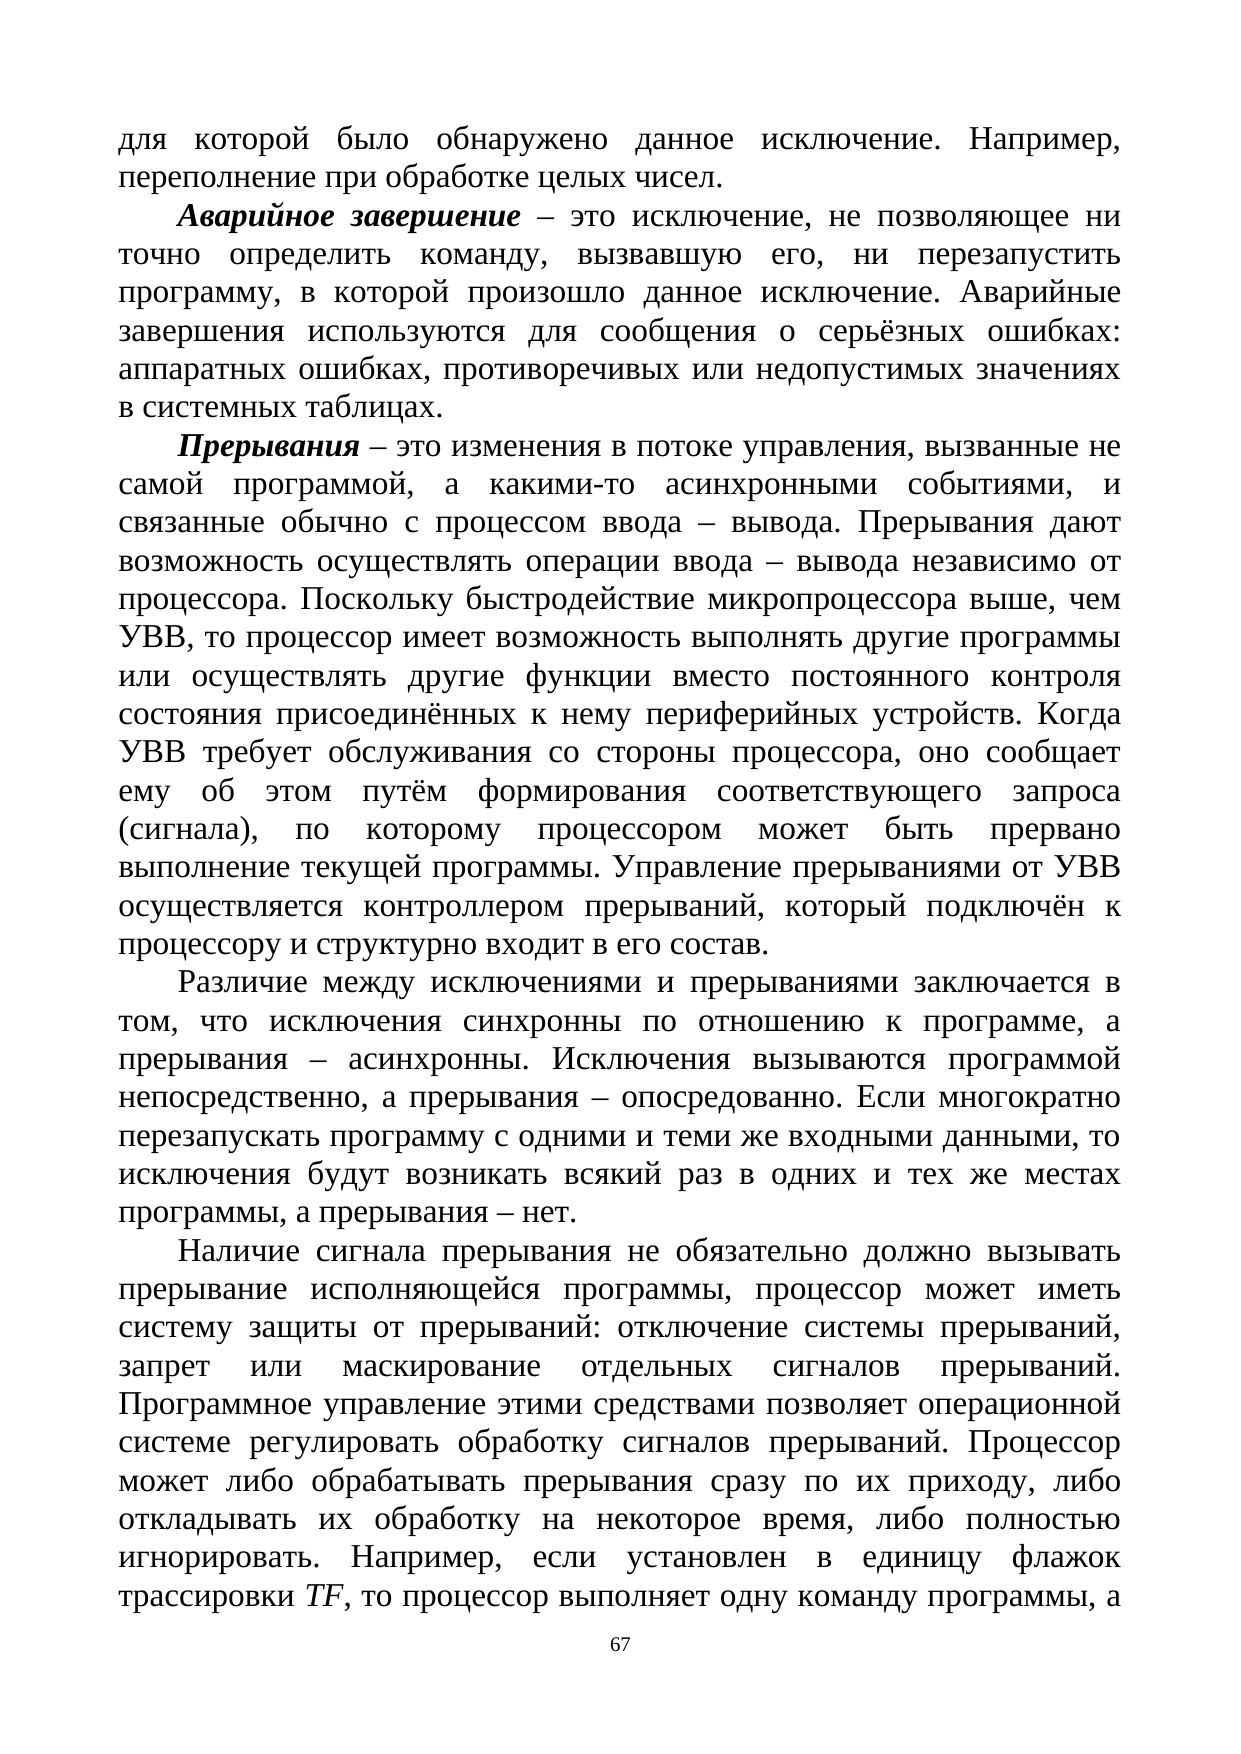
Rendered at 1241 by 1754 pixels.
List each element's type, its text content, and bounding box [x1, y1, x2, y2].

text Прерывания – это изменения в потоке управления, вызванные не самой программой, а какими-то асинхронными событиями, и связанные обычно с процессом ввода – вывода. Прерывания дают возможность осуществлять операции ввода – вывода независимо от процессора. Поскольку быстродействие микропроцессора выше, чем УВВ, то процессор имеет возможность выполнять другие программы или осуществлять другие функции вместо постоянного контроля состояния присоединённых к нему периферийных устройств. Когда УВВ требует обслуживания со стороны процессора, оно сообщает ему об этом путём формирования соответствующего запроса (сигнала), по которому процессором может быть прервано выполнение текущей программы. Управление прерываниями от УВВ осуществляется контроллером прерываний, который подключён к процессору и структурно входит в его состав. [118, 425, 1122, 961]
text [118, 1230, 1122, 1613]
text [118, 118, 1122, 195]
text Аварийное завершение – это исключение, не позволяющее ни точно определить команду, вызвавшую его, ни перезапустить программу, в которой произошло данное исключение. Аварийные завершения используются для сообщения о серьёзных ошибках: аппаратных ошибках, противоречивых или недопустимых значениях в системных таблицах. [118, 195, 1122, 425]
text Различие между исключениями и прерываниями заключается в том, что исключения синхронны по отношению к программе, а прерывания – асинхронны. Исключения вызываются программой непосредственно, а прерывания – опосредованно. Если многократно перезапускать программу с одними и теми же входными данными, то исключения будут возникать всякий раз в одних и тех же местах программы, а прерывания – нет. [118, 961, 1122, 1230]
